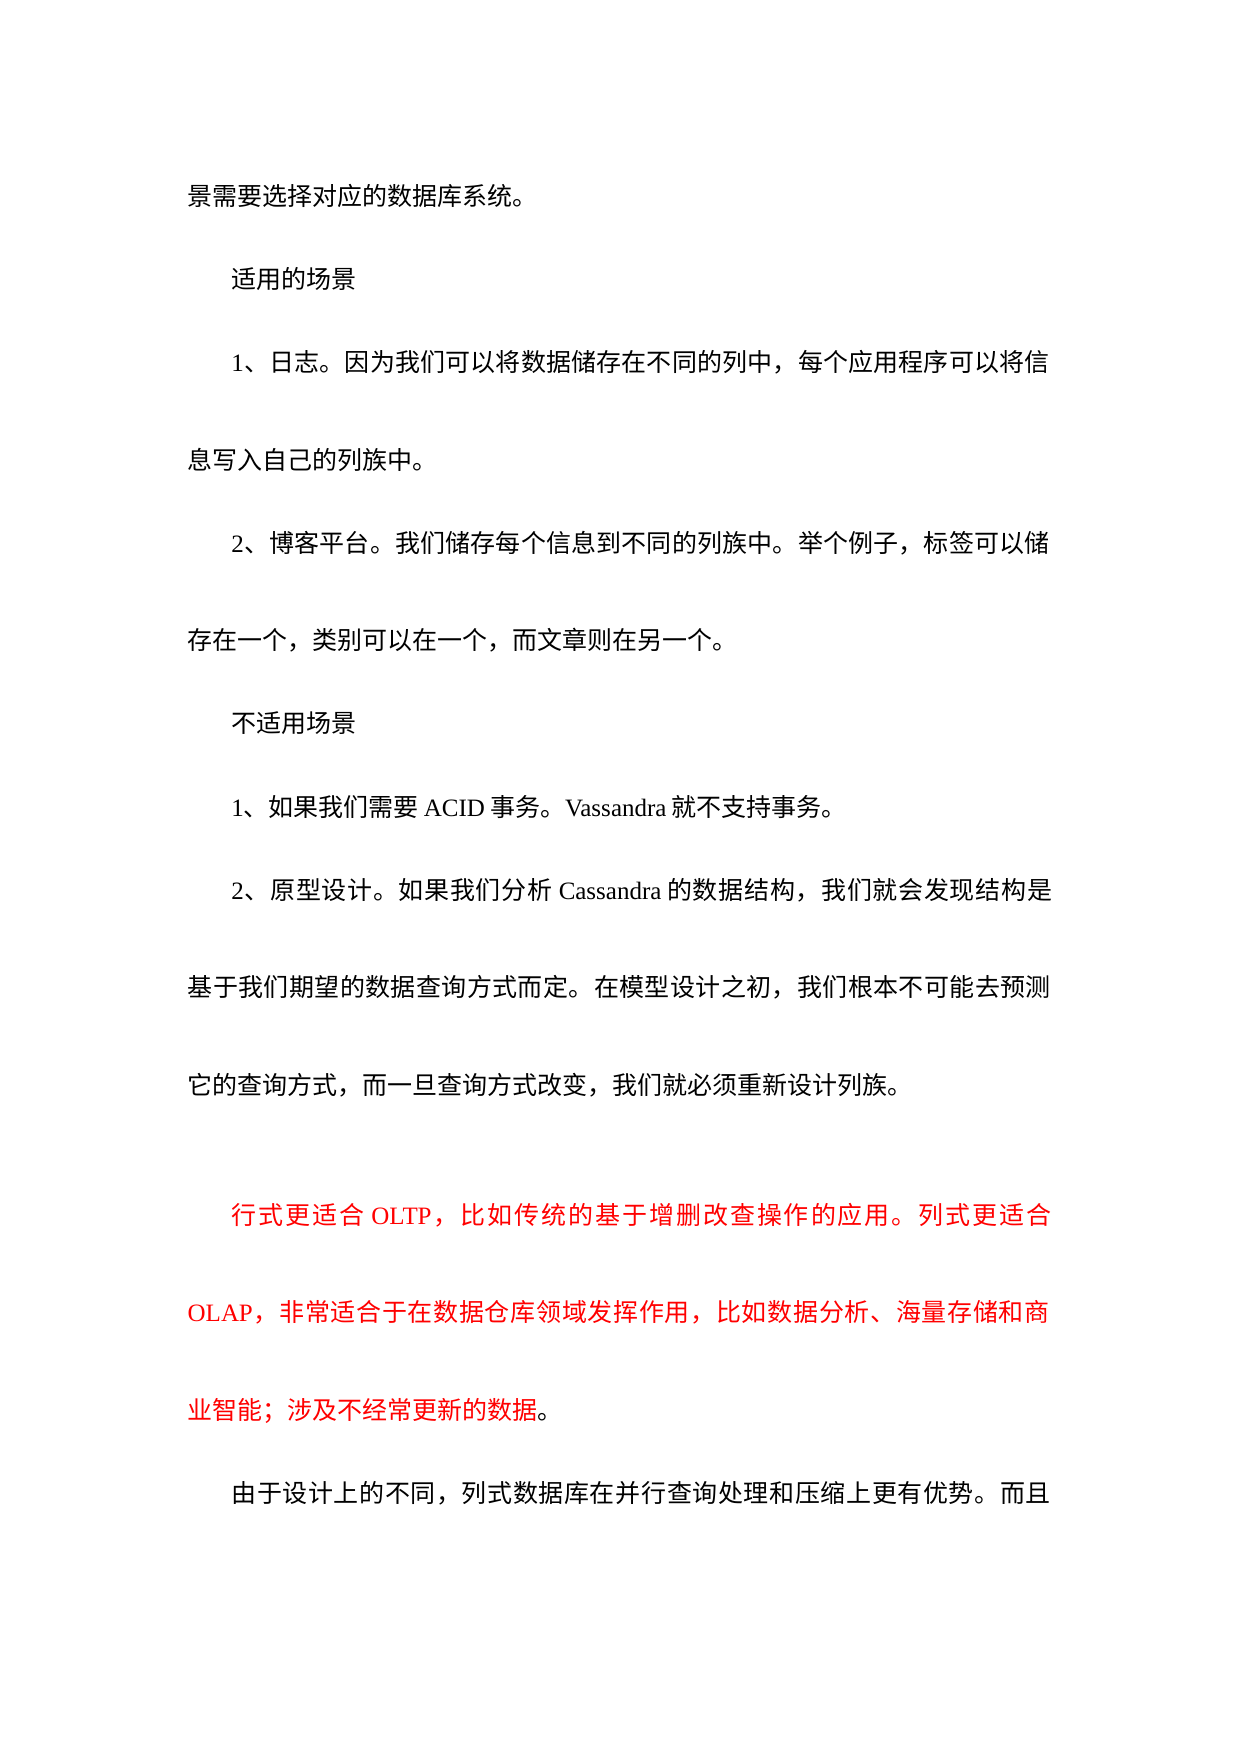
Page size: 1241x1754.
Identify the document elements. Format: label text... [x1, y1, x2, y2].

text 适用的场景 [187, 245, 1053, 310]
text 2、原型设计。如果我们分析Cassandra的数据结构，我们就会发现结构是基于我们期望的数据查询方式而定。在模型设计之初，我们根本不可能去预测它的查询方式，而一旦查询方式改变，我们就必须重新设计列族。 [187, 856, 1053, 1116]
text 1、日志。因为我们可以将数据储存在不同的列中，每个应用程序可以将信息写入自己的列族中。 [187, 328, 1053, 491]
text 在比较了行式数据库与列式数据库之后，我们更关心的是如何根据业务场景需要选择对应的数据库系统。 [187, 162, 1053, 227]
text 2、博客平台。我们储存每个信息到不同的列族中。举个例子，标签可以储存在一个，类别可以在一个，而文章则在另一个。 [187, 509, 1053, 671]
text 不适用场景 [187, 689, 1053, 754]
text 1、如果我们需要ACID事务。Vassandra就不支持事务。 [187, 773, 1053, 838]
text 行式更适合OLTP，比如传统的基于增删改查操作的应用。列式更适合OLAP，非常适合于在数据仓库领域发挥作用，比如数据分析、海量存储和商业智能；涉及不经常更新的数据。 [187, 1181, 1053, 1441]
text 由于设计上的不同，列式数据库在并行查询处理和压缩上更有优势。而且数据是以列为单元存储，完全不用考虑数据建模或者说建模更简单了。要查询计算哪些列上的数据，直接读取列就行。 [187, 1459, 1053, 1524]
